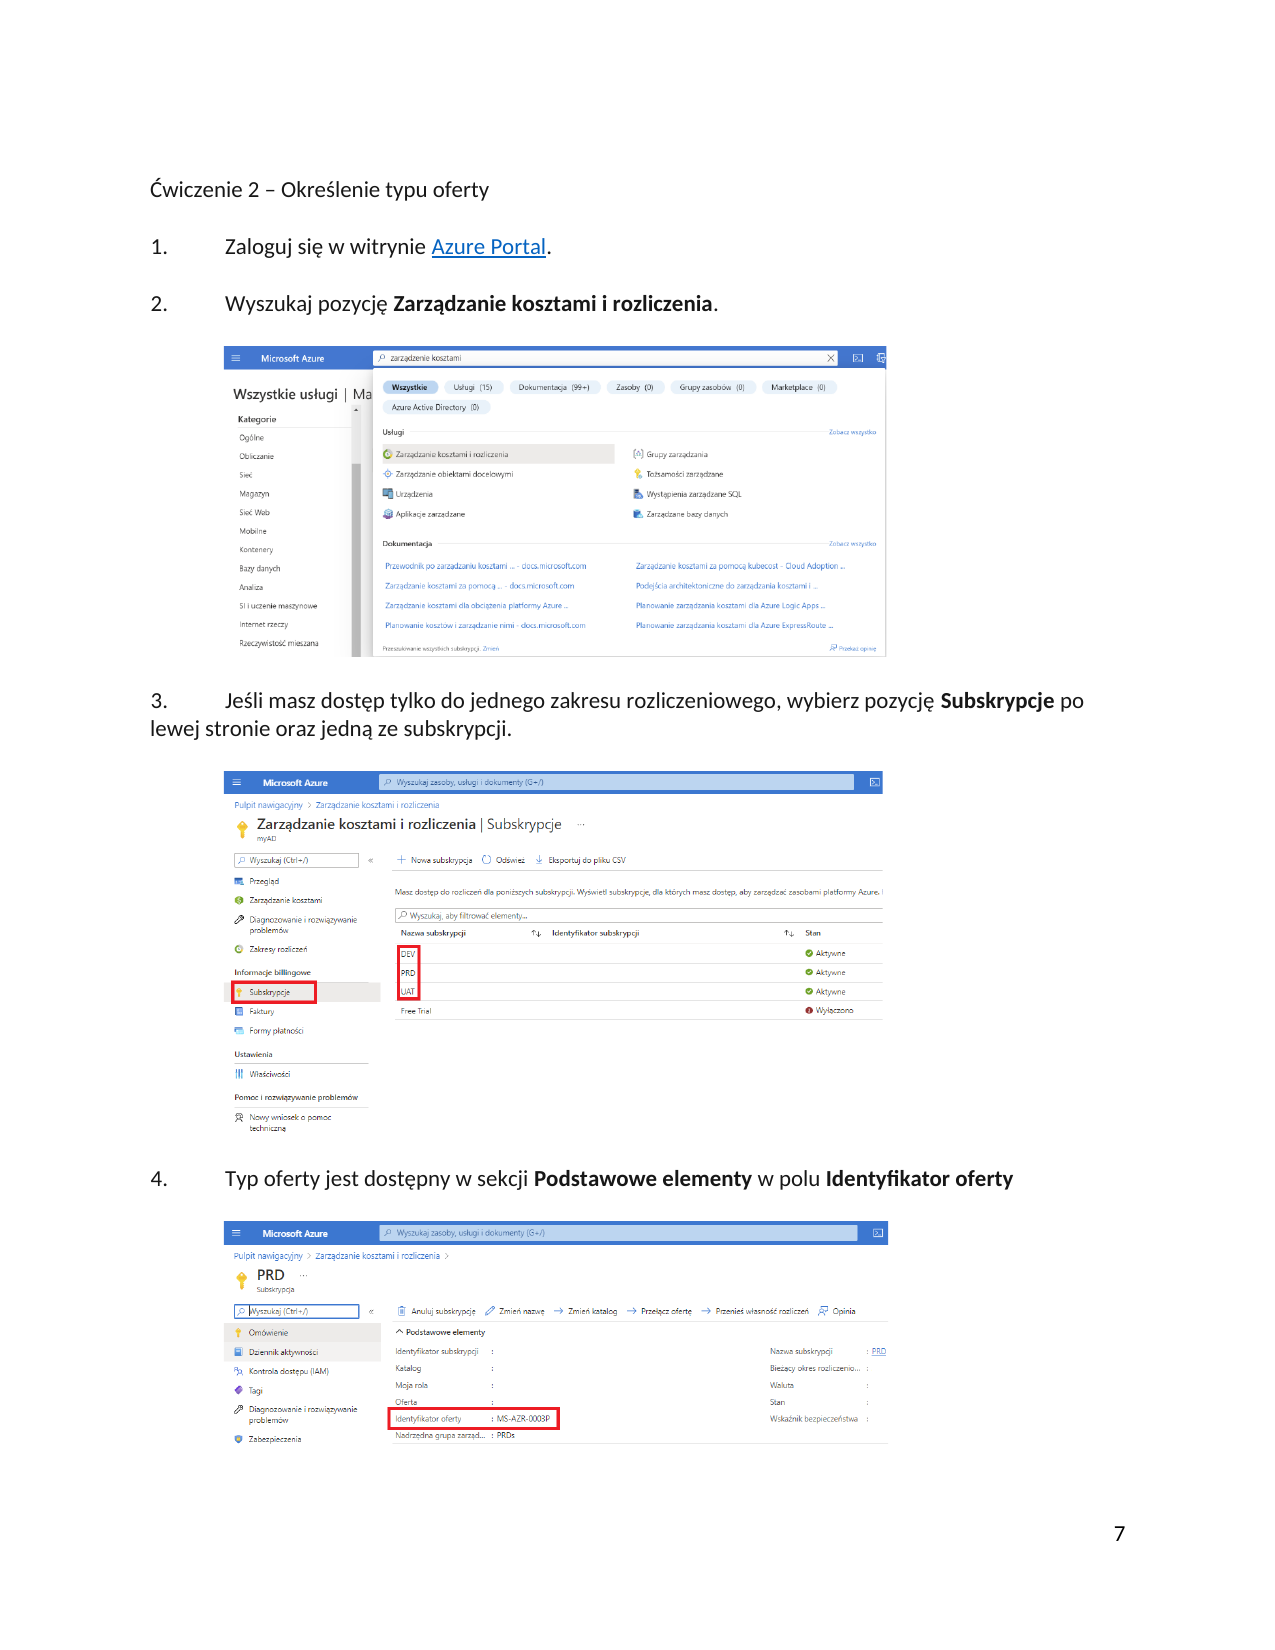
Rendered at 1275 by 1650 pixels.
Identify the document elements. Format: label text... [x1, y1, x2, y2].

picture [223, 346, 887, 657]
list Typ oferty jest dostępny w sekcji Podstawowe elementy w polu Identyfikator oferty [150, 1164, 1125, 1192]
list Zaloguj się w witrynie Azure Portal. [150, 232, 1125, 260]
picture [223, 1221, 889, 1445]
list Jeśli masz dostęp tylko do jednego zakresu rozliczeniowego, wybierz pozycję Subskrypcje po lewej stronie oraz jedną ze subskrypcji. [150, 686, 1125, 742]
picture [223, 771, 883, 1135]
list Wyszukaj pozycję Zarządzanie kosztami i rozliczenia. [150, 289, 1125, 317]
text Ćwiczenie 2 – Określenie typu oferty [150, 175, 1125, 203]
